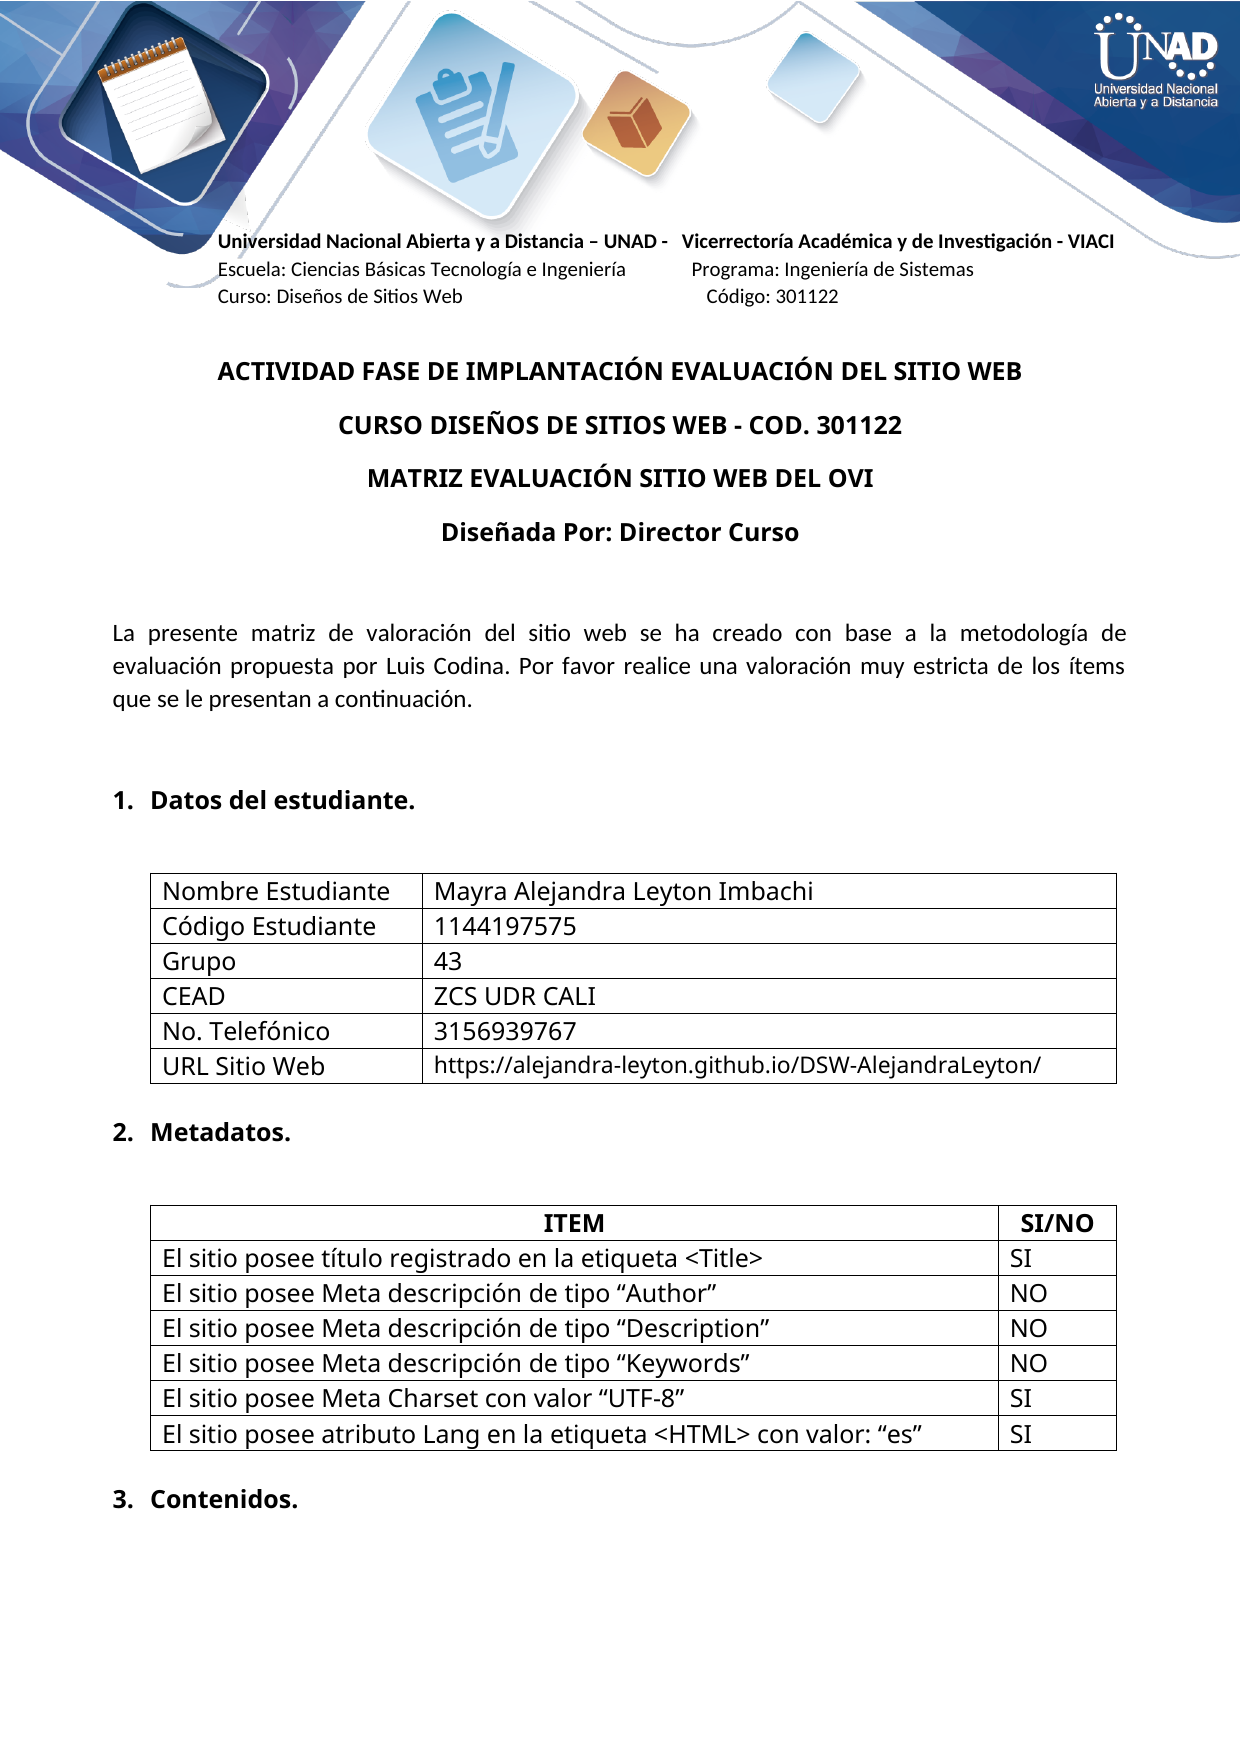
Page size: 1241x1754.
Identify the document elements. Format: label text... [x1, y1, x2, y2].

text La presente matriz de valoración del sitio web se ha creado con base a la metodología de evaluación propuesta por Luis Codina. Por favor realice una valoración muy estricta de los ítems que se le presentan a continuación. [112, 617, 1128, 714]
list Metadatos. [112, 1114, 1128, 1148]
picture [0, 1, 1240, 288]
table_cell NO [999, 1276, 1116, 1310]
table_header Mayra Alejandra Leyton Imbachi [423, 874, 1116, 908]
table_cell No. Telefónico [151, 1014, 422, 1048]
table_cell NO [999, 1311, 1116, 1345]
table_cell El sitio posee Meta descripción de tipo “Keywords” [151, 1346, 998, 1380]
text CURSO DISEÑOS DE SITIOS WEB - COD. 301122 [112, 407, 1128, 441]
table_header SI/NO [999, 1206, 1116, 1240]
table_cell https://alejandra-leyton.github.io/DSW-AlejandraLeyton/ [423, 1049, 1116, 1083]
text ACTIVIDAD FASE DE IMPLANTACIÓN EVALUACIÓN DEL SITIO WEB [112, 354, 1128, 388]
table_cell 1144197575 [423, 909, 1116, 943]
table_cell ZCS UDR CALI [423, 979, 1116, 1013]
table_cell SI [999, 1381, 1116, 1415]
table_cell Código Estudiante [151, 909, 422, 943]
table_cell El sitio posee Meta descripción de tipo “Description” [151, 1311, 998, 1345]
table_cell 43 [423, 944, 1116, 978]
list Datos del estudiante. [112, 782, 1128, 816]
table_cell NO [999, 1346, 1116, 1380]
text MATRIZ EVALUACIÓN SITIO WEB DEL OVI [112, 461, 1128, 495]
table_header Nombre Estudiante [151, 874, 422, 908]
table_cell El sitio posee título registrado en la etiqueta <Title> [151, 1241, 998, 1275]
list Contenidos. [112, 1482, 1128, 1516]
table_cell URL Sitio Web [151, 1049, 422, 1083]
table_cell El sitio posee Meta Charset con valor “UTF-8” [151, 1381, 998, 1415]
table_cell SI [999, 1241, 1116, 1275]
table_cell El sitio posee atributo Lang en la etiqueta <HTML> con valor: “es” [151, 1416, 998, 1450]
table_cell CEAD [151, 979, 422, 1013]
table_header ITEM [151, 1206, 998, 1240]
table_cell Grupo [151, 944, 422, 978]
table_cell SI [999, 1416, 1116, 1450]
table_cell 3156939767 [423, 1014, 1116, 1048]
text Diseñada Por: Director Curso [112, 514, 1128, 548]
table_cell El sitio posee Meta descripción de tipo “Author” [151, 1276, 998, 1310]
